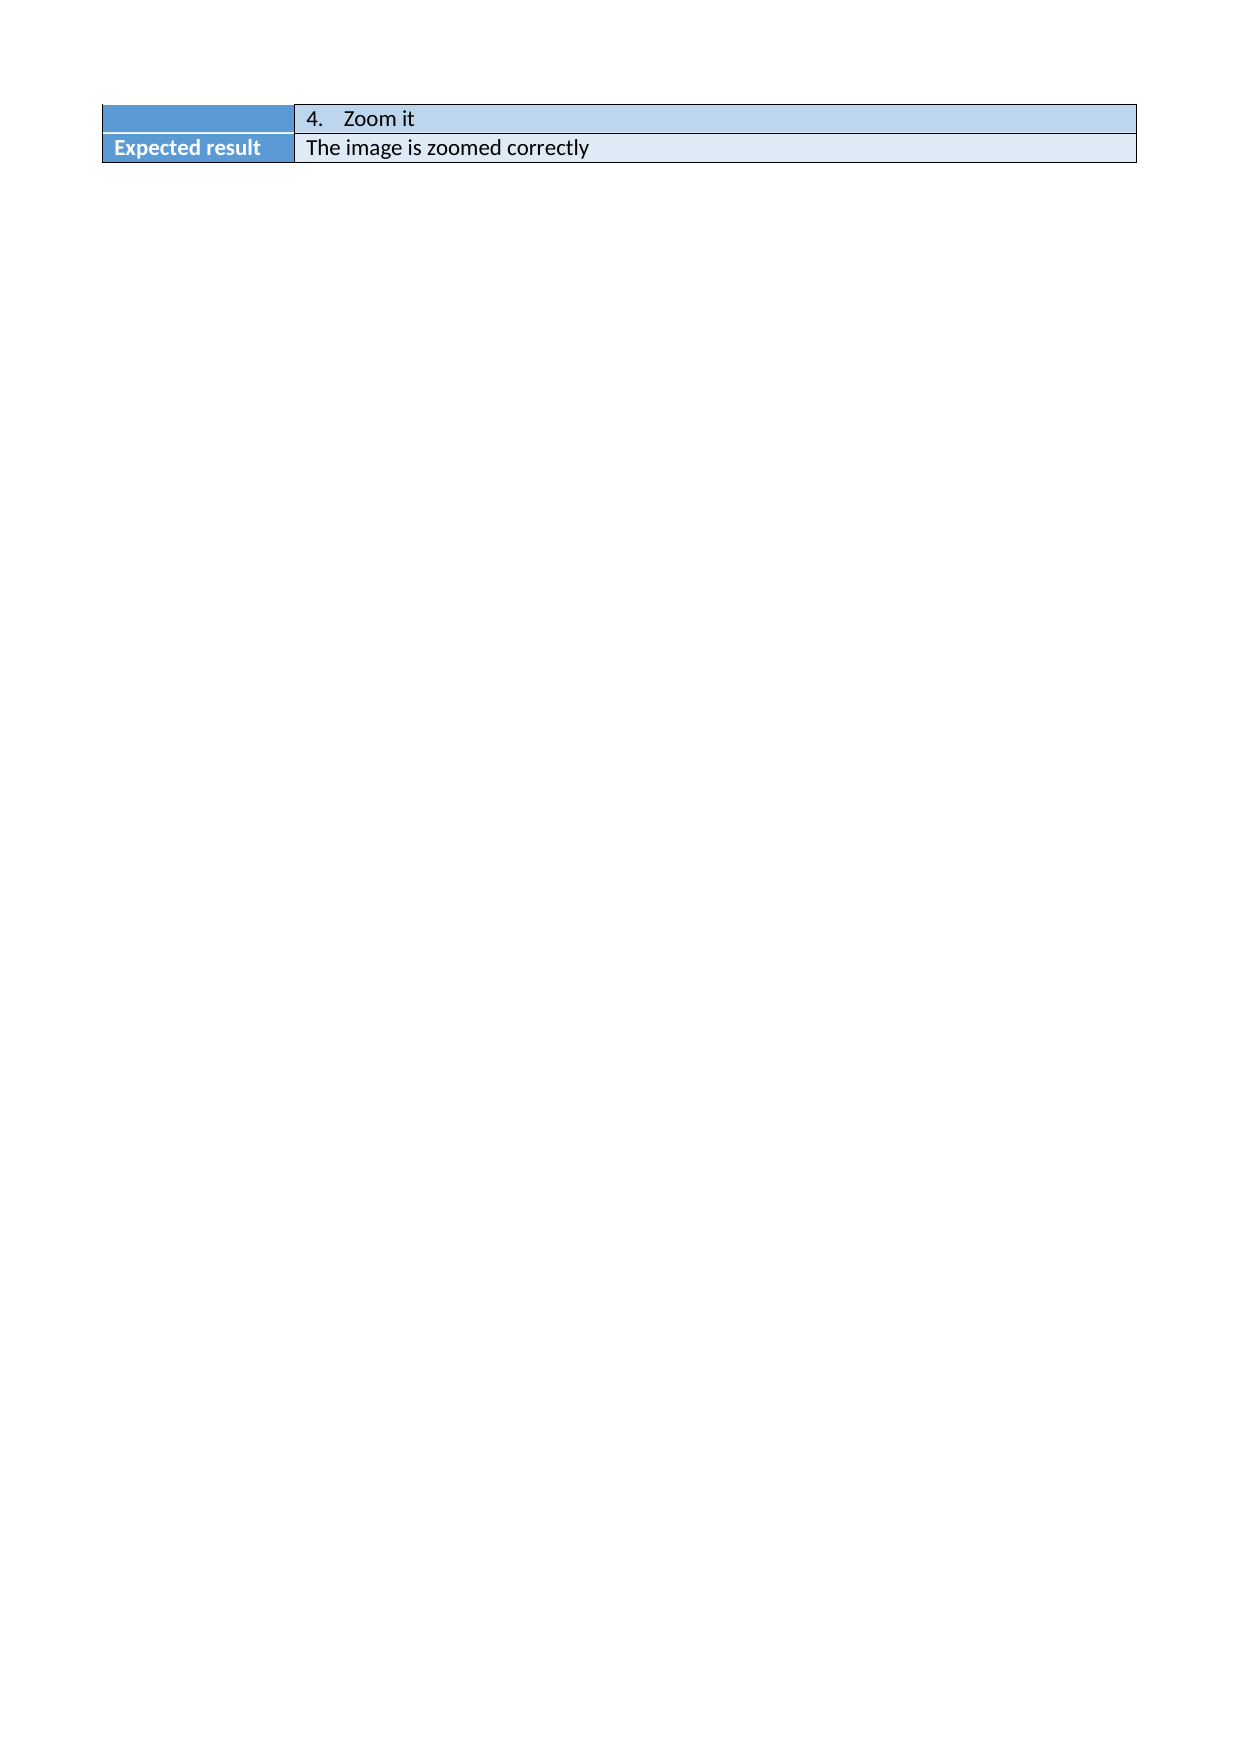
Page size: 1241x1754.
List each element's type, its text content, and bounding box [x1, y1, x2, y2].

table_cell The image is zoomed correctly [295, 134, 1136, 162]
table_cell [295, 105, 1136, 132]
table_cell Expected result [103, 134, 294, 162]
table_cell Steps [103, 105, 294, 132]
